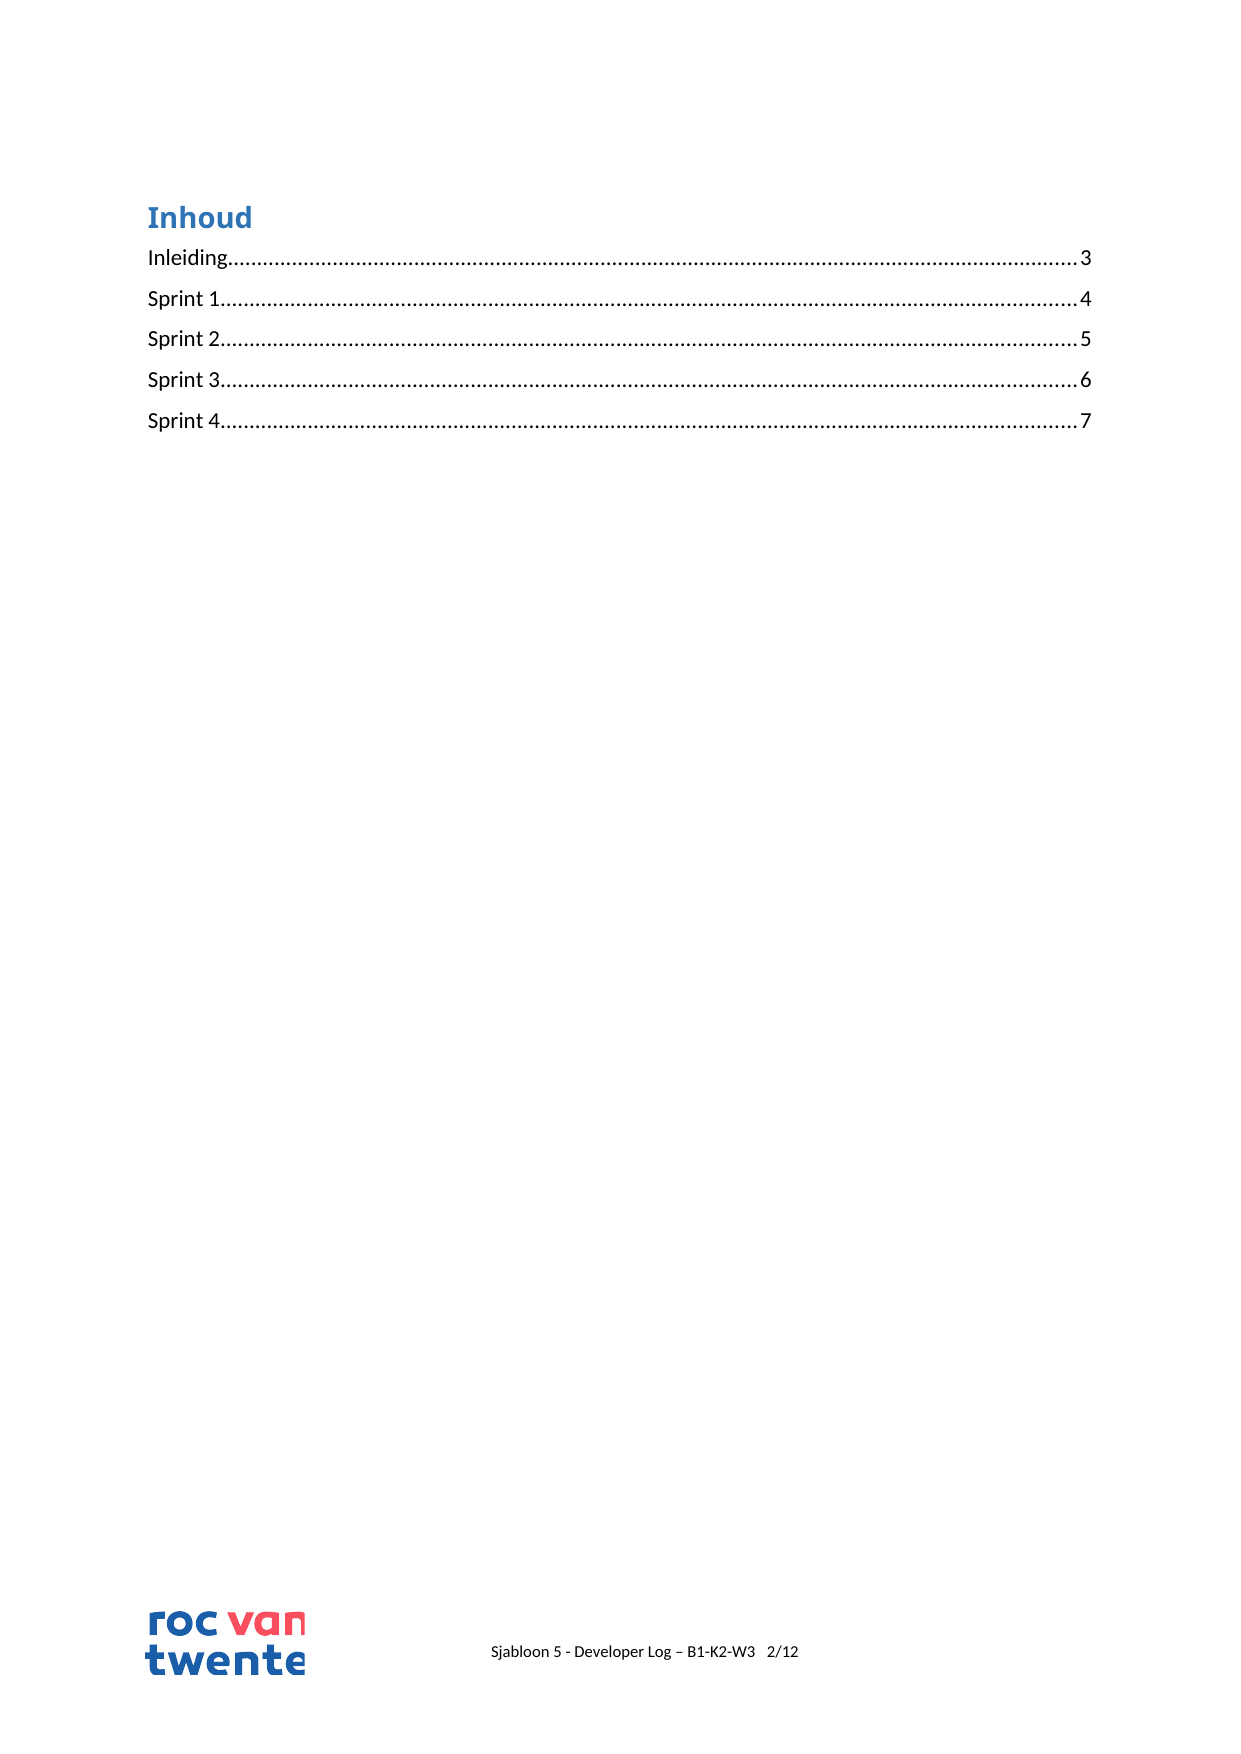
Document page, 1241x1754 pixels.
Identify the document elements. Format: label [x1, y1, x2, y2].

picture [145, 1611, 305, 1674]
